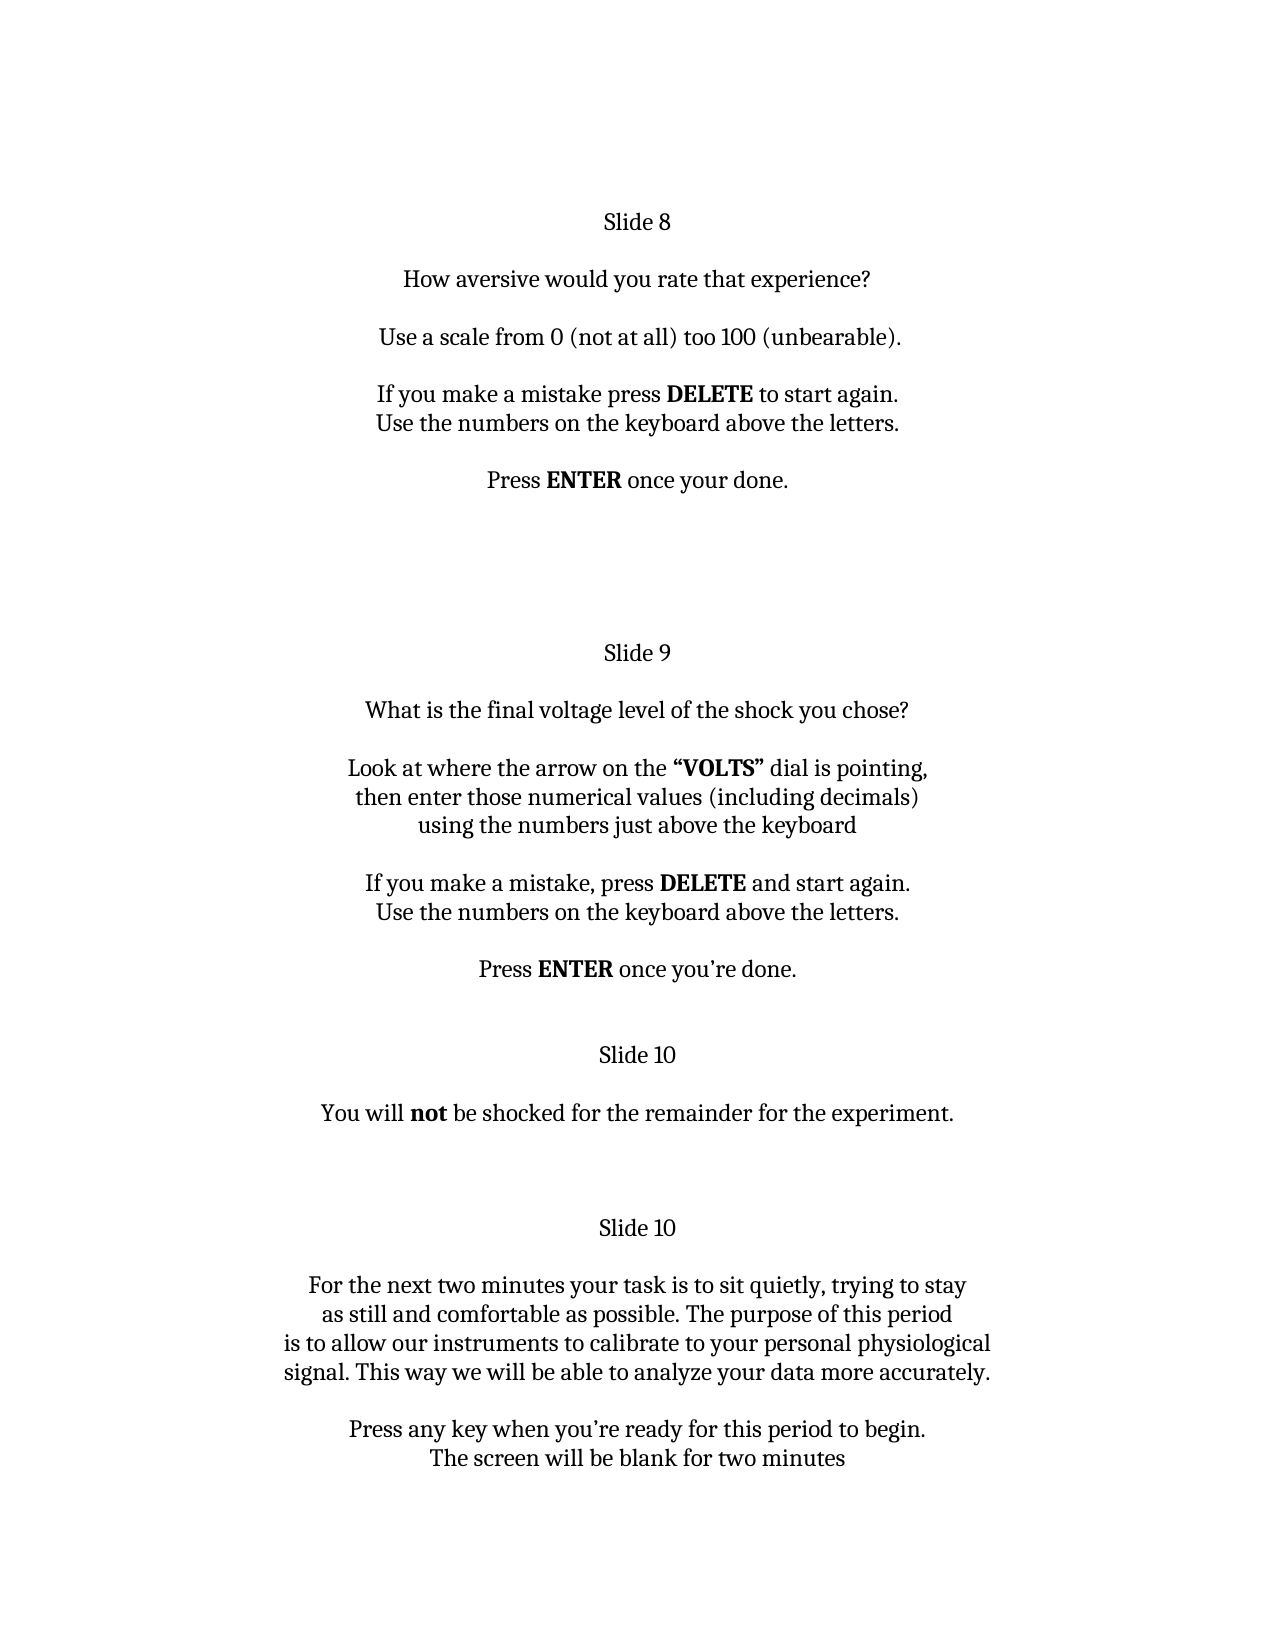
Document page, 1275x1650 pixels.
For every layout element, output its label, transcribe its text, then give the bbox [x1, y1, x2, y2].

text Look at where the arrow on the “VOLTS” dial is pointing, [187, 754, 1087, 782]
text Slide 8 [187, 207, 1087, 236]
text Slide 9 [187, 639, 1087, 667]
text as still and comfortable as possible. The purpose of this period [187, 1300, 1087, 1329]
text is to allow our instruments to calibrate to your personal physiological [187, 1329, 1087, 1357]
text You will not be shocked for the remainder for the experiment. [187, 1099, 1087, 1127]
text The screen will be blank for two minutes [187, 1444, 1087, 1472]
text signal. This way we will be able to analyze your data more accurately. [187, 1357, 1087, 1386]
text What is the final voltage level of the shock you chose? [187, 696, 1087, 725]
text then enter those numerical values (including decimals) [187, 782, 1087, 811]
text If you make a mistake press DELETE to start again. [187, 380, 1087, 409]
text Use the numbers on the keyboard above the letters. [187, 897, 1087, 926]
text Press any key when you’re ready for this period to begin. [187, 1415, 1087, 1444]
text For the next two minutes your task is to sit quietly, trying to stay [187, 1271, 1087, 1300]
text Slide 10 [187, 1214, 1087, 1242]
text Use the numbers on the keyboard above the letters. [187, 409, 1087, 437]
text Use a scale from 0 (not at all) too 100 (unbearable). [187, 322, 1087, 351]
text using the numbers just above the keyboard [187, 811, 1087, 840]
text Press ENTER once your done. [187, 466, 1087, 495]
text If you make a mistake, press DELETE and start again. [187, 869, 1087, 897]
text How aversive would you rate that experience? [187, 265, 1087, 294]
text Slide 10 [187, 1041, 1087, 1070]
text Press ENTER once you’re done. [187, 955, 1087, 984]
